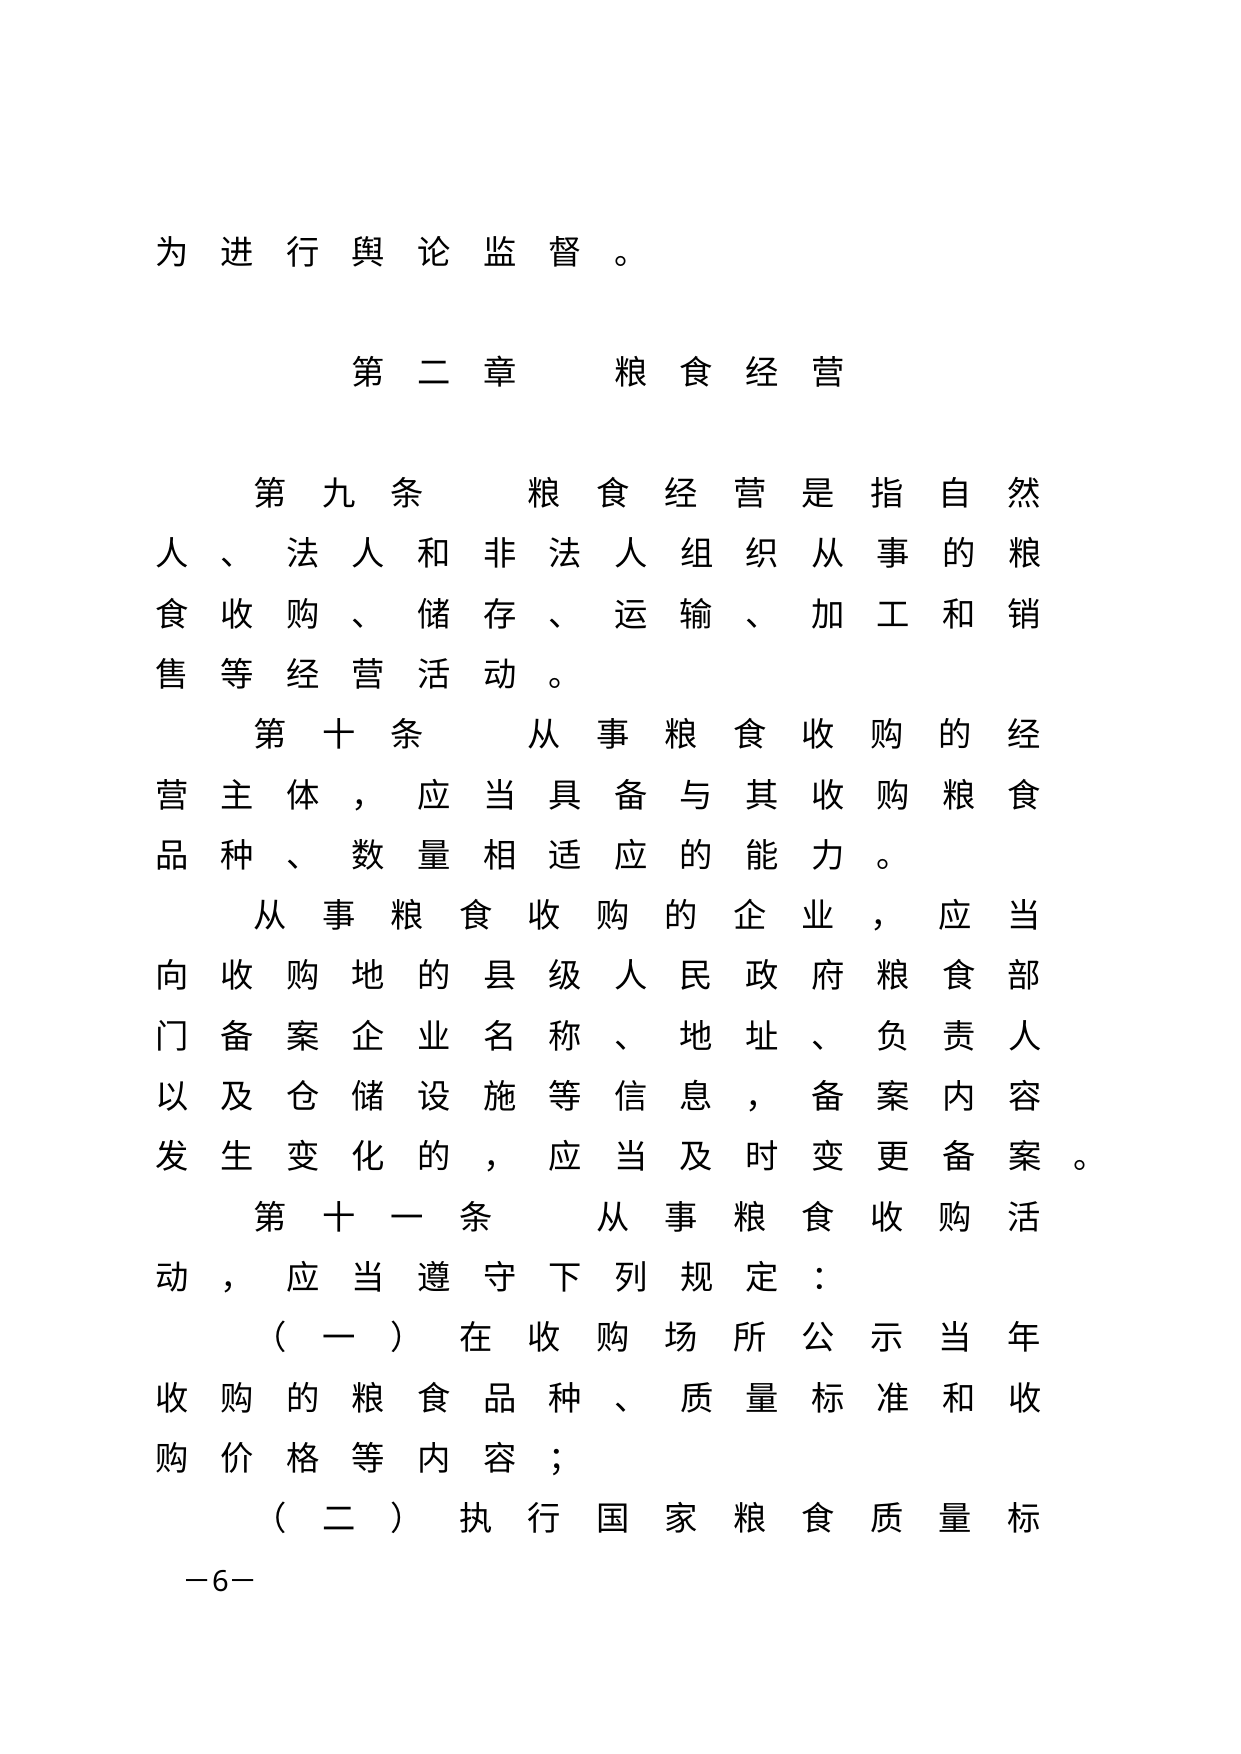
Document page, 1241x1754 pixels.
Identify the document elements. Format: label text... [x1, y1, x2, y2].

text 新闻媒体应当对节约粮食开展公益性宣传，对浪费粮食的行为进行舆论监督。 [155, 219, 1073, 280]
text 从事粮食收购的企业，应当向收购地的县级人民政府粮食部门备案企业名称、地址、负责人以及仓储设施等信息，备案内容发生变化的，应当及时变更备案。 [155, 883, 1073, 1184]
text 第九条 粮食经营是指自然人、法人和非法人组织从事的粮食收购、储存、运输、加工和销售等经营活动。 [155, 461, 1073, 702]
text （一）在收购场所公示当年收购的粮食品种、质量标准和收购价格等内容； [155, 1305, 1073, 1486]
text 第十条 从事粮食收购的经营主体，应当具备与其收购粮食品种、数量相适应的能力。 [155, 702, 1073, 883]
text 第十一条 从事粮食收购活动，应当遵守下列规定： [155, 1184, 1073, 1305]
text 第二章 粮食经营 [155, 340, 1073, 400]
text （二）执行国家粮食质量标准，检验粮食品质，按质论价并准确计量； [155, 1486, 1073, 1546]
